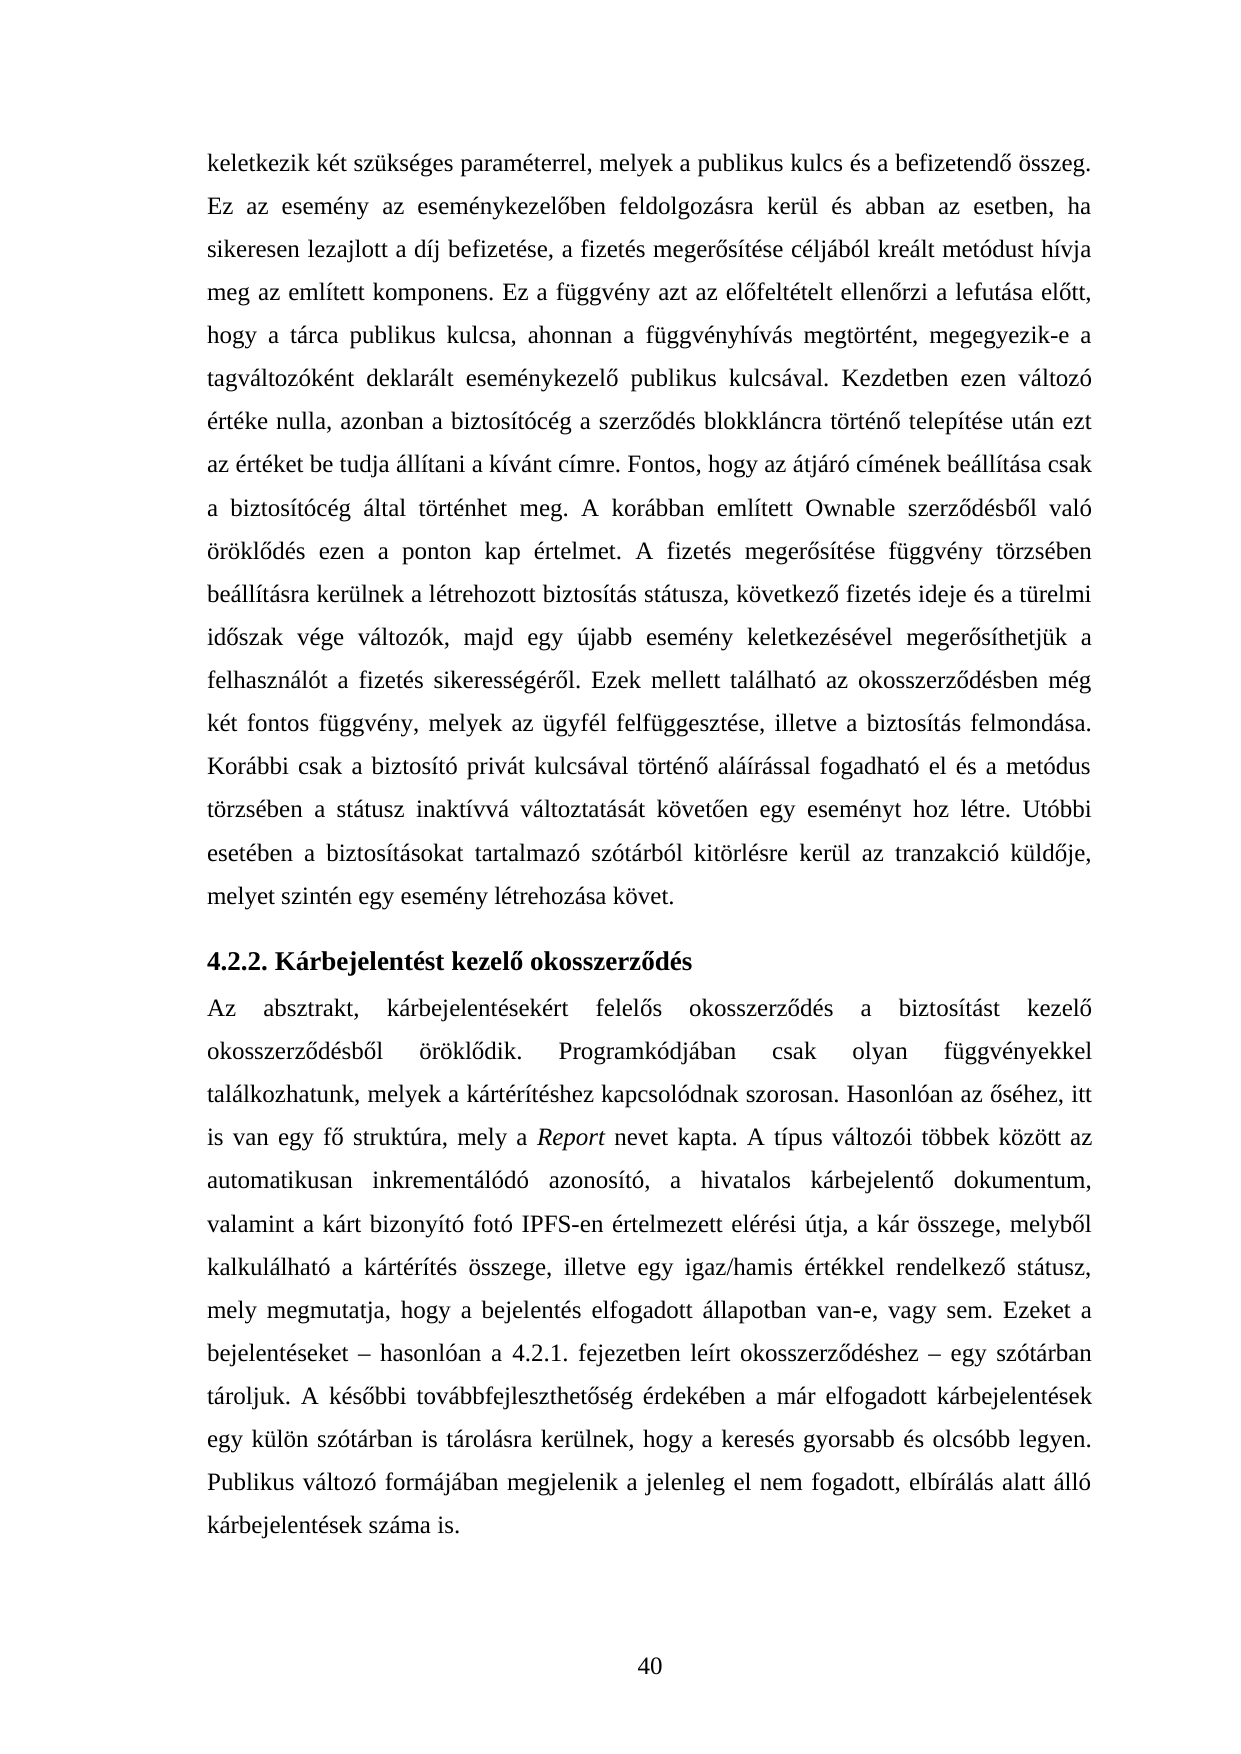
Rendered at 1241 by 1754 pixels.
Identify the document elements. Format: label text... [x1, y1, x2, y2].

subtitle Kárbejelentést kezelő okosszerződés [207, 945, 1092, 976]
